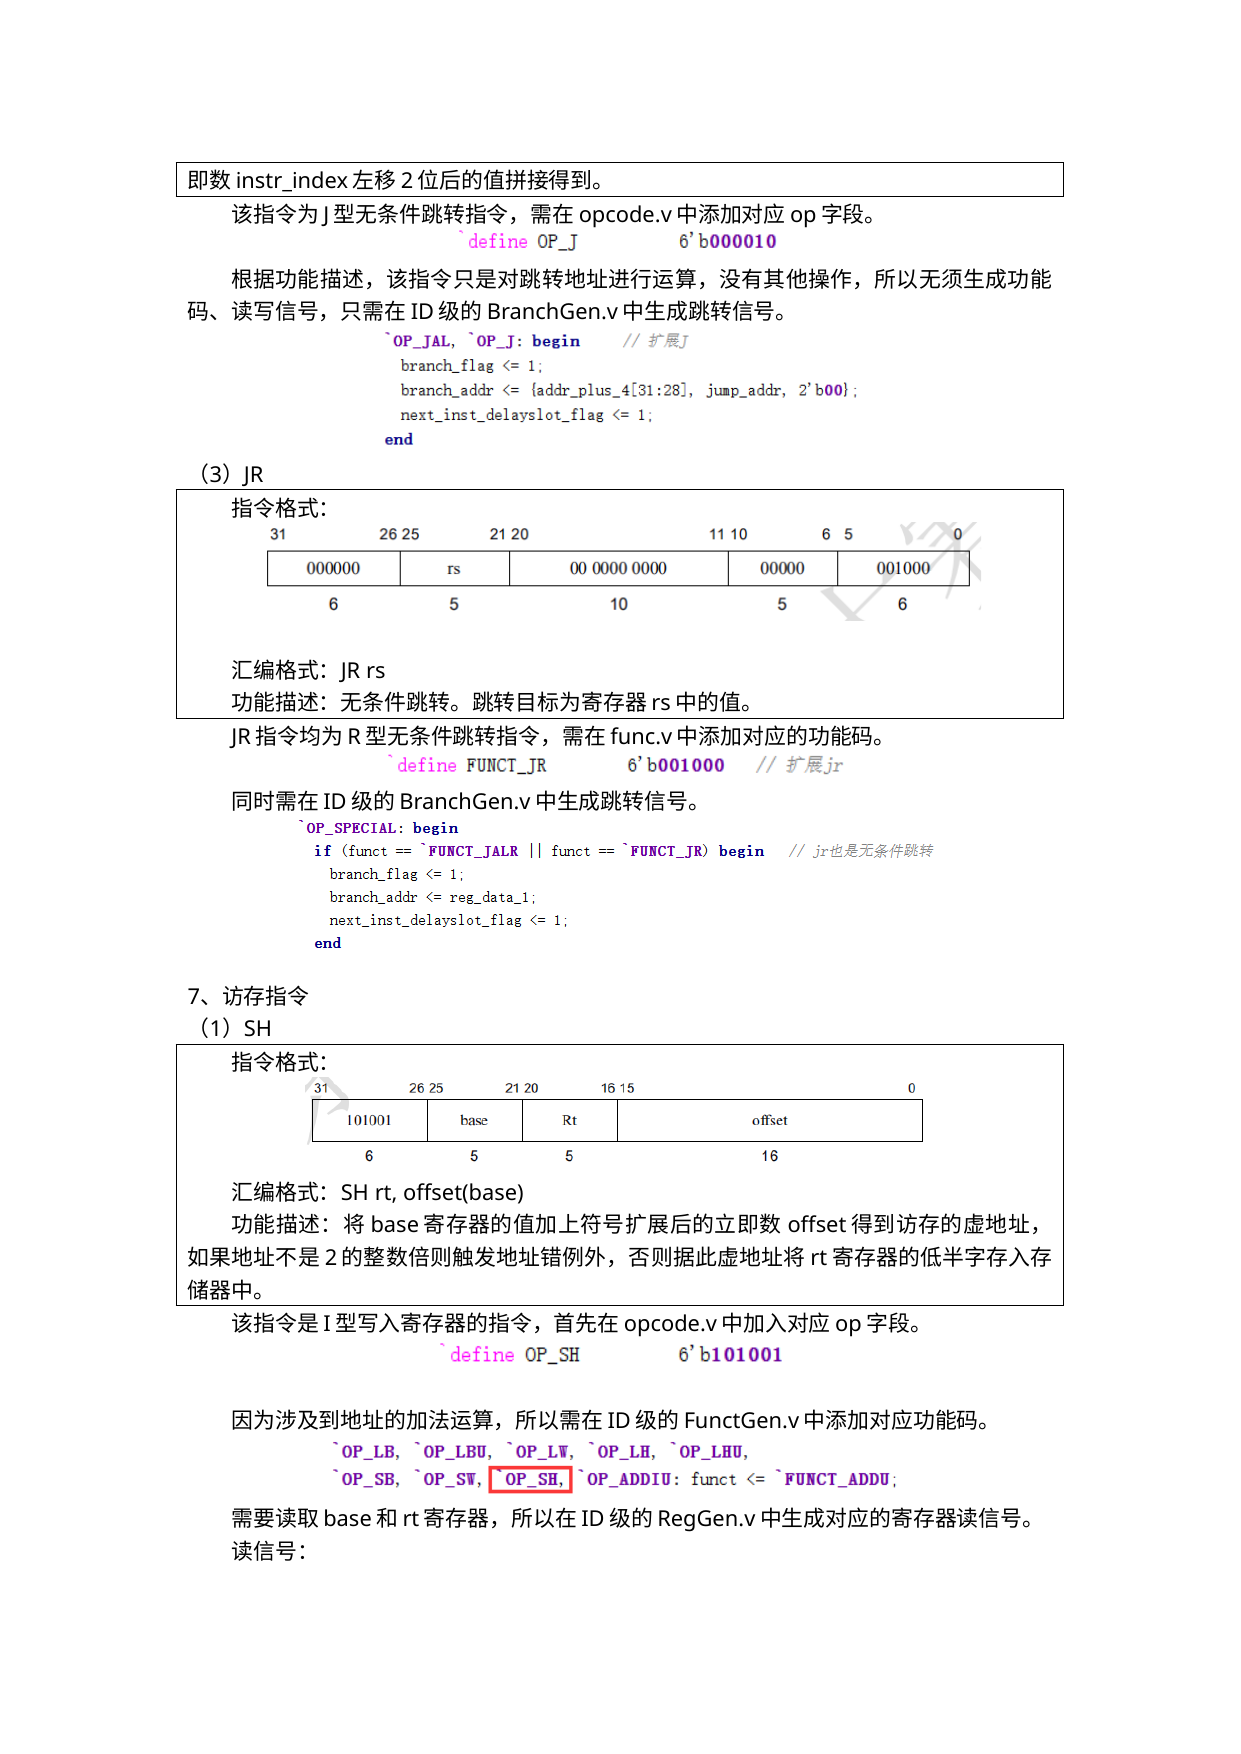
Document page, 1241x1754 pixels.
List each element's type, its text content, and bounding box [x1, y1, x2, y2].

picture [379, 326, 861, 451]
text 因为涉及到地址的加法运算，所以需在ID级的FunctGen.v中添加对应功能码。 [187, 1403, 1053, 1436]
text （3）JR [187, 457, 1053, 489]
text 读信号： [187, 1533, 1053, 1566]
text JR指令均为R型无条件跳转指令，需在func.v中添加对应的功能码。 [187, 719, 1053, 751]
text （1）SH [187, 1011, 1053, 1044]
text 根据功能描述，该指令只是对跳转地址进行运算，没有其他操作，所以无须生成功能码、读写信号，只需在ID级的BranchGen.v中生成跳转信号。 [187, 262, 1053, 327]
picture [453, 229, 787, 256]
text 7、访存指令 [187, 979, 1053, 1011]
text 同时需在ID级的BranchGen.v中生成跳转信号。 [187, 784, 1053, 816]
text 需要读取base和rt寄存器，所以在ID级的RegGen.v中生成对应的寄存器读信号。 [187, 1501, 1053, 1533]
table_header 指令格式： 汇编格式：SH rt, offset(base) 功能描述：将base寄存器的值加上符号扩展后的立即数offset得到访存的虚地址，如果地址不是2的整数倍则触发地址错例外，否则据此虚地址将rt寄存器的低半字存入存储器中。 [177, 1045, 1063, 1305]
picture [305, 1077, 936, 1172]
picture [294, 816, 946, 955]
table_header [177, 163, 1063, 196]
picture [259, 522, 982, 621]
text 该指令为J型无条件跳转指令，需在opcode.v中添加对应op字段。 [187, 197, 1053, 229]
picture [381, 751, 859, 782]
picture [435, 1338, 805, 1374]
text 该指令是I型写入寄存器的指令，首先在opcode.v中加入对应op字段。 [187, 1306, 1053, 1338]
table_header 指令格式： 汇编格式：JR rs 功能描述：无条件跳转。跳转目标为寄存器rs中的值。 [177, 490, 1063, 718]
picture [325, 1435, 915, 1497]
